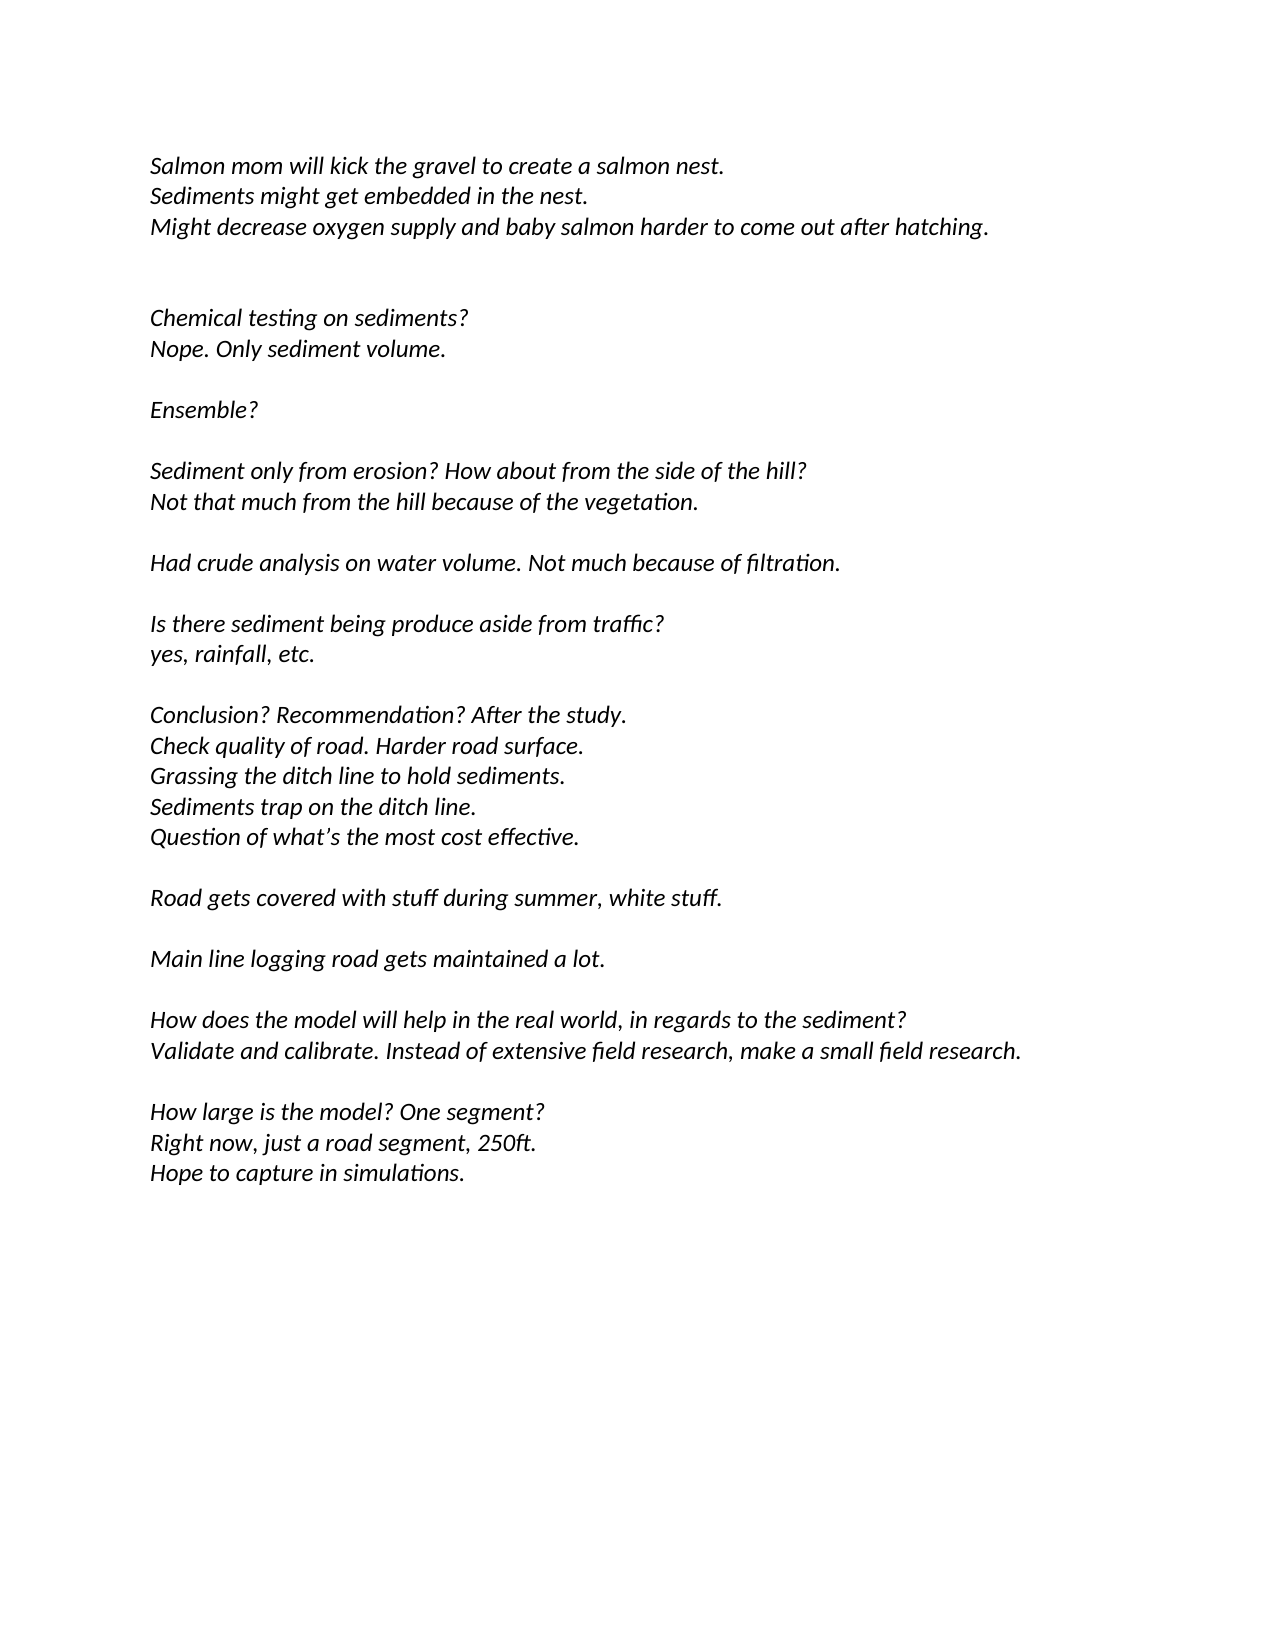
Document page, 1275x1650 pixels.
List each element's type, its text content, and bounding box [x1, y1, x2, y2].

list Might decrease oxygen supply and baby salmon harder to come out after hatching. [150, 211, 1125, 242]
list Conclusion? Recommendation? After the study. [150, 699, 1125, 730]
list Chemical testing on sediments? [150, 303, 1125, 333]
list Ensemble? [150, 394, 1125, 425]
list Sediment only from erosion? How about from the side of the hill? [150, 455, 1125, 486]
list How does the model will help in the real world, in regards to the sediment? [150, 1004, 1125, 1035]
list Is there sediment being produce aside from traffic? yes, rainfall, etc. [150, 608, 1125, 669]
list Question of what’s the most cost effective. [150, 821, 1125, 852]
list Road gets covered with stuff during summer, white stuff. [150, 882, 1125, 913]
list Nope. Only sediment volume. [150, 333, 1125, 364]
list Hope to capture in simulations. [150, 1157, 1125, 1188]
list How large is the model? One segment? [150, 1096, 1125, 1127]
list Sediments trap on the ditch line. [150, 791, 1125, 821]
list Right now, just a road segment, 250ft. [150, 1127, 1125, 1157]
list Sediments might get embedded in the nest. [150, 181, 1125, 211]
list Not that much from the hill because of the vegetation. [150, 486, 1125, 516]
list Had crude analysis on water volume. Not much because of filtration. [150, 547, 1125, 577]
list Validate and calibrate. Instead of extensive field research, make a small field research. [150, 1035, 1125, 1066]
list Check quality of road. Harder road surface. [150, 730, 1125, 760]
list Salmon mom will kick the gravel to create a salmon nest. [150, 150, 1125, 181]
list Grassing the ditch line to hold sediments. [150, 760, 1125, 791]
list Main line logging road gets maintained a lot. [150, 943, 1125, 974]
